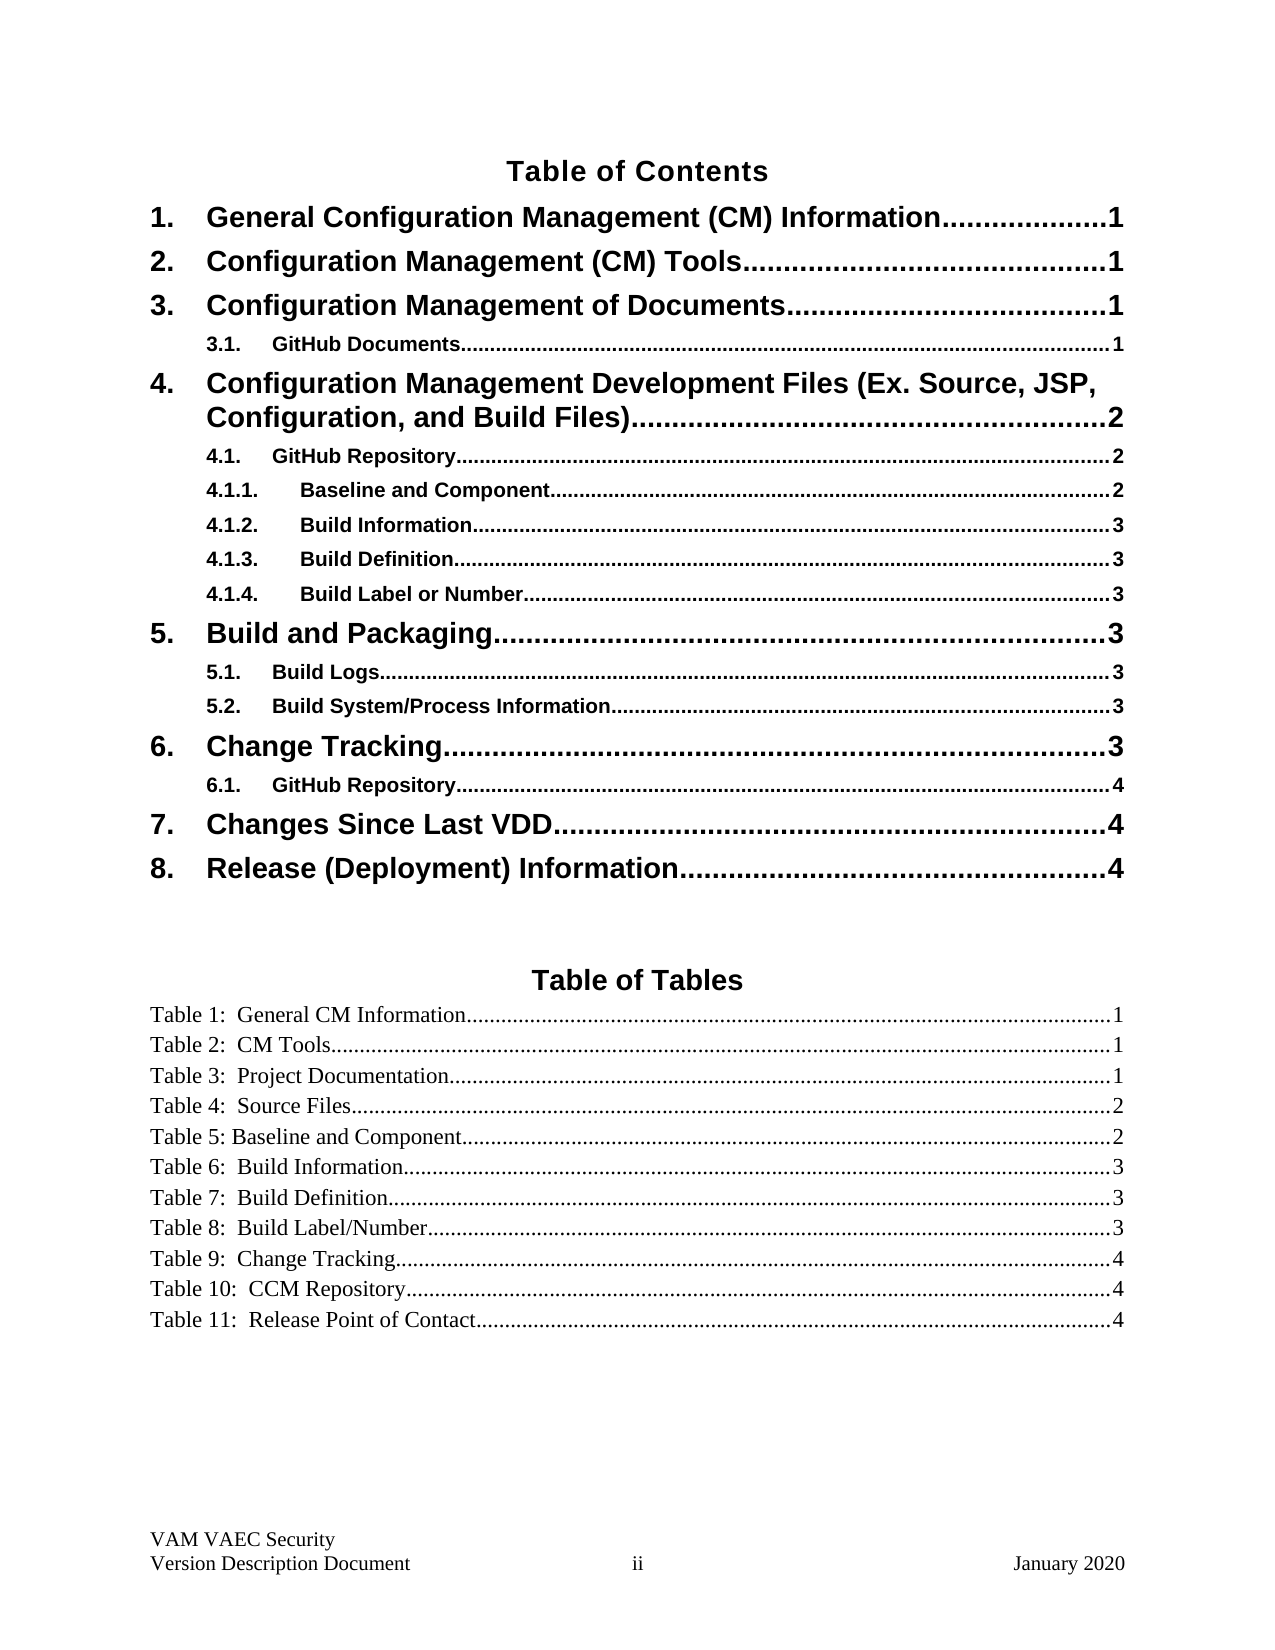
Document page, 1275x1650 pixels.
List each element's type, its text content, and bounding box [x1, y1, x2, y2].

text Table 9: Change Tracking 4 [150, 1245, 1125, 1271]
text 3.1. GitHub Documents 1 [206, 332, 1125, 356]
text Table 8: Build Label/Number 3 [150, 1214, 1125, 1241]
text 4.1.2. Build Information 3 [206, 513, 1125, 537]
text 5.2. Build System/Process Information 3 [206, 694, 1125, 718]
text Table 7: Build Definition 3 [150, 1184, 1125, 1210]
text Table 3: Project Documentation 1 [150, 1062, 1125, 1088]
text Table 5: Baseline and Component 2 [150, 1123, 1125, 1149]
text 4.1.4. Build Label or Number 3 [206, 581, 1125, 605]
text Table 11: Release Point of Contact 4 [150, 1306, 1125, 1332]
text Table 10: CCM Repository 4 [150, 1276, 1125, 1302]
text 5. Build and Packaging 3 [150, 616, 1125, 649]
text Table 4: Source Files 2 [150, 1092, 1125, 1119]
text 5.1. Build Logs 3 [206, 660, 1125, 684]
text 4.1.1. Baseline and Component 2 [206, 478, 1125, 502]
text Table 6: Build Information 3 [150, 1153, 1125, 1180]
text Table 2: CM Tools 1 [150, 1031, 1125, 1058]
text 6.1. GitHub Repository 4 [206, 772, 1125, 796]
text 4.1. GitHub Repository 2 [206, 444, 1125, 468]
text Table 1: General CM Information 1 [150, 1001, 1125, 1027]
text 6. Change Tracking 3 [150, 728, 1125, 762]
text 3. Configuration Management of Documents 1 [150, 288, 1125, 322]
text 8. Release (Deployment) Information 4 [150, 851, 1125, 884]
text 2. Configuration Management (CM) Tools 1 [150, 244, 1125, 278]
text 4.1.3. Build Definition 3 [206, 547, 1125, 571]
text 4. Configuration Management Development Files (Ex. Source, JSP, Configuration, and Build Files) 2 [150, 366, 1125, 433]
subtitle Table of Contents [150, 154, 1125, 188]
text 1. General Configuration Management (CM) Information 1 [150, 200, 1125, 234]
subtitle Table of Tables [150, 963, 1125, 997]
text 7. Changes Since Last VDD 4 [150, 807, 1125, 840]
